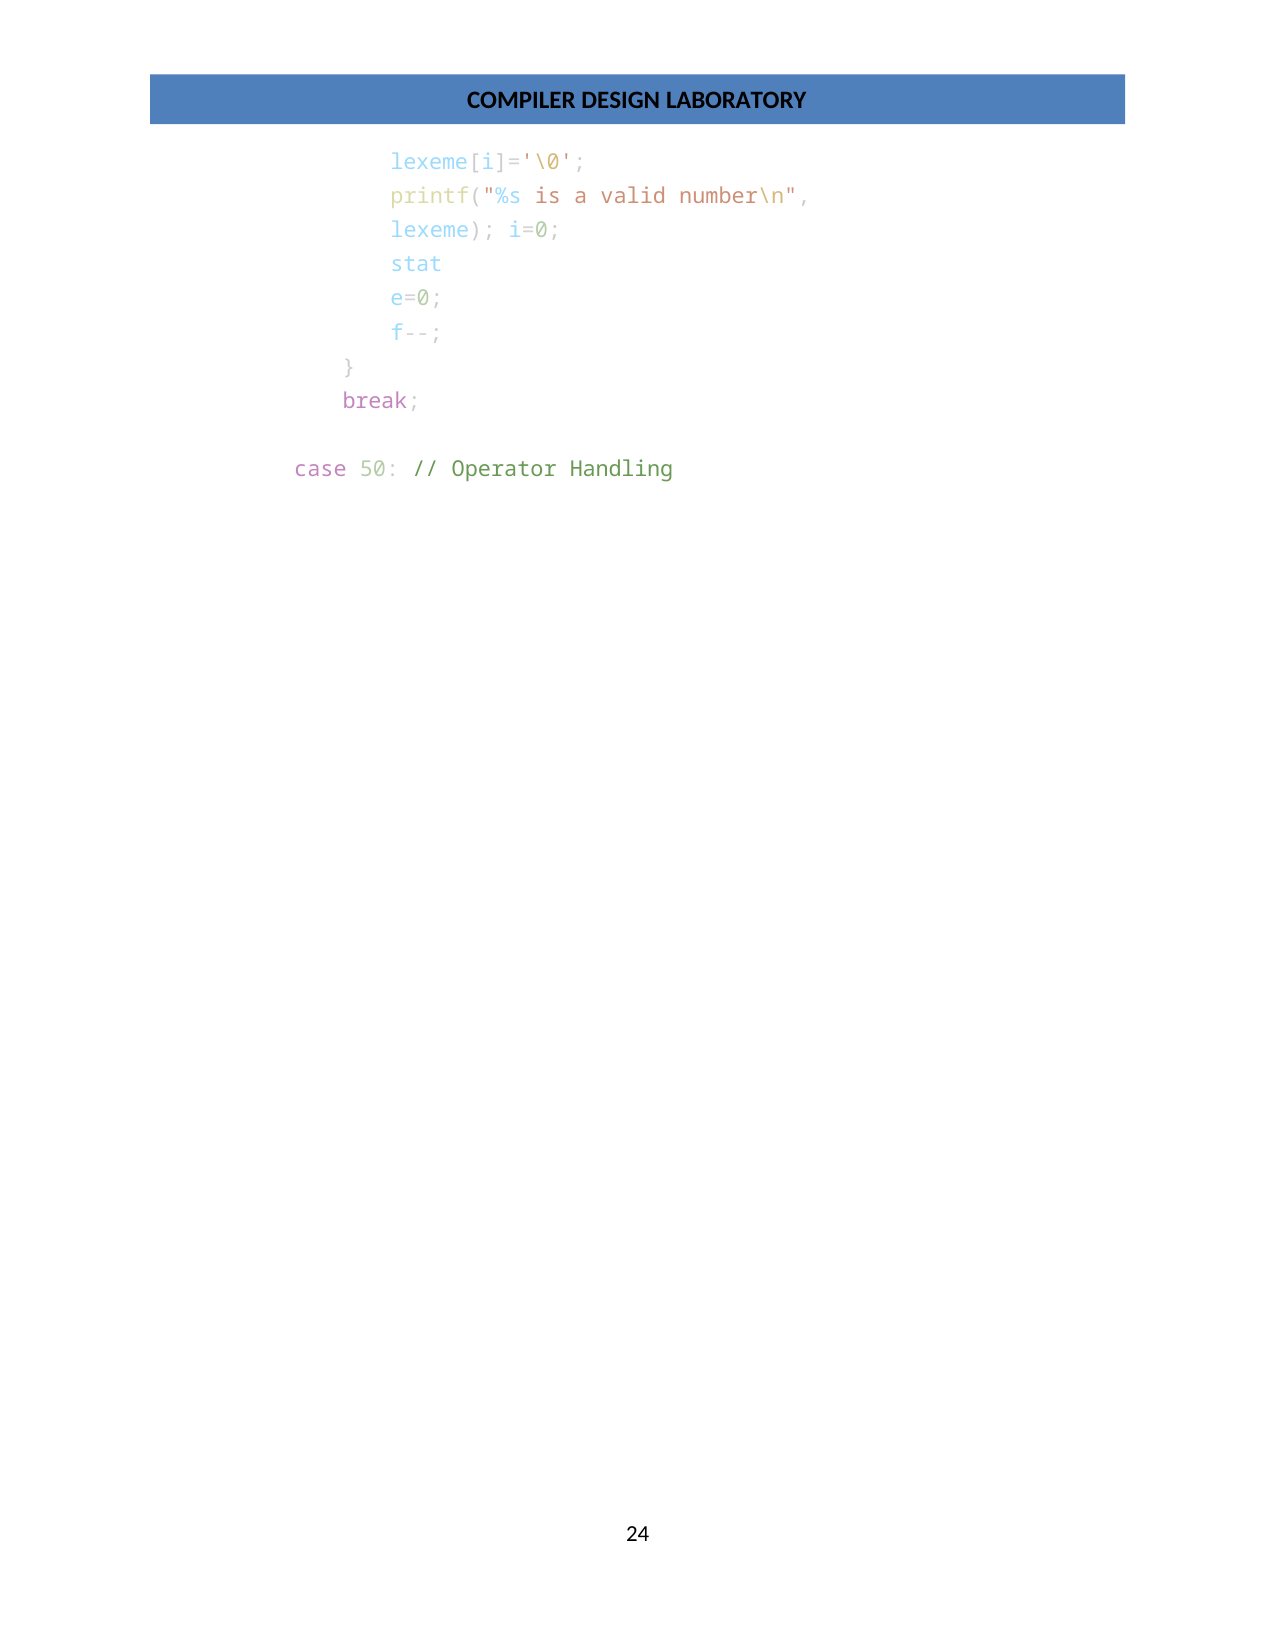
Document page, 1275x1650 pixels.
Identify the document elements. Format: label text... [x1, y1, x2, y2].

text printf("%s is a valid number\n", lexeme); i=0; [390, 180, 923, 244]
text lexeme[i]='\0'; [390, 146, 1162, 176]
text break; [342, 385, 1162, 415]
text } [342, 351, 1162, 381]
text case 50: // Operator Handling [294, 452, 1162, 482]
text state=0; f--; [390, 248, 487, 346]
